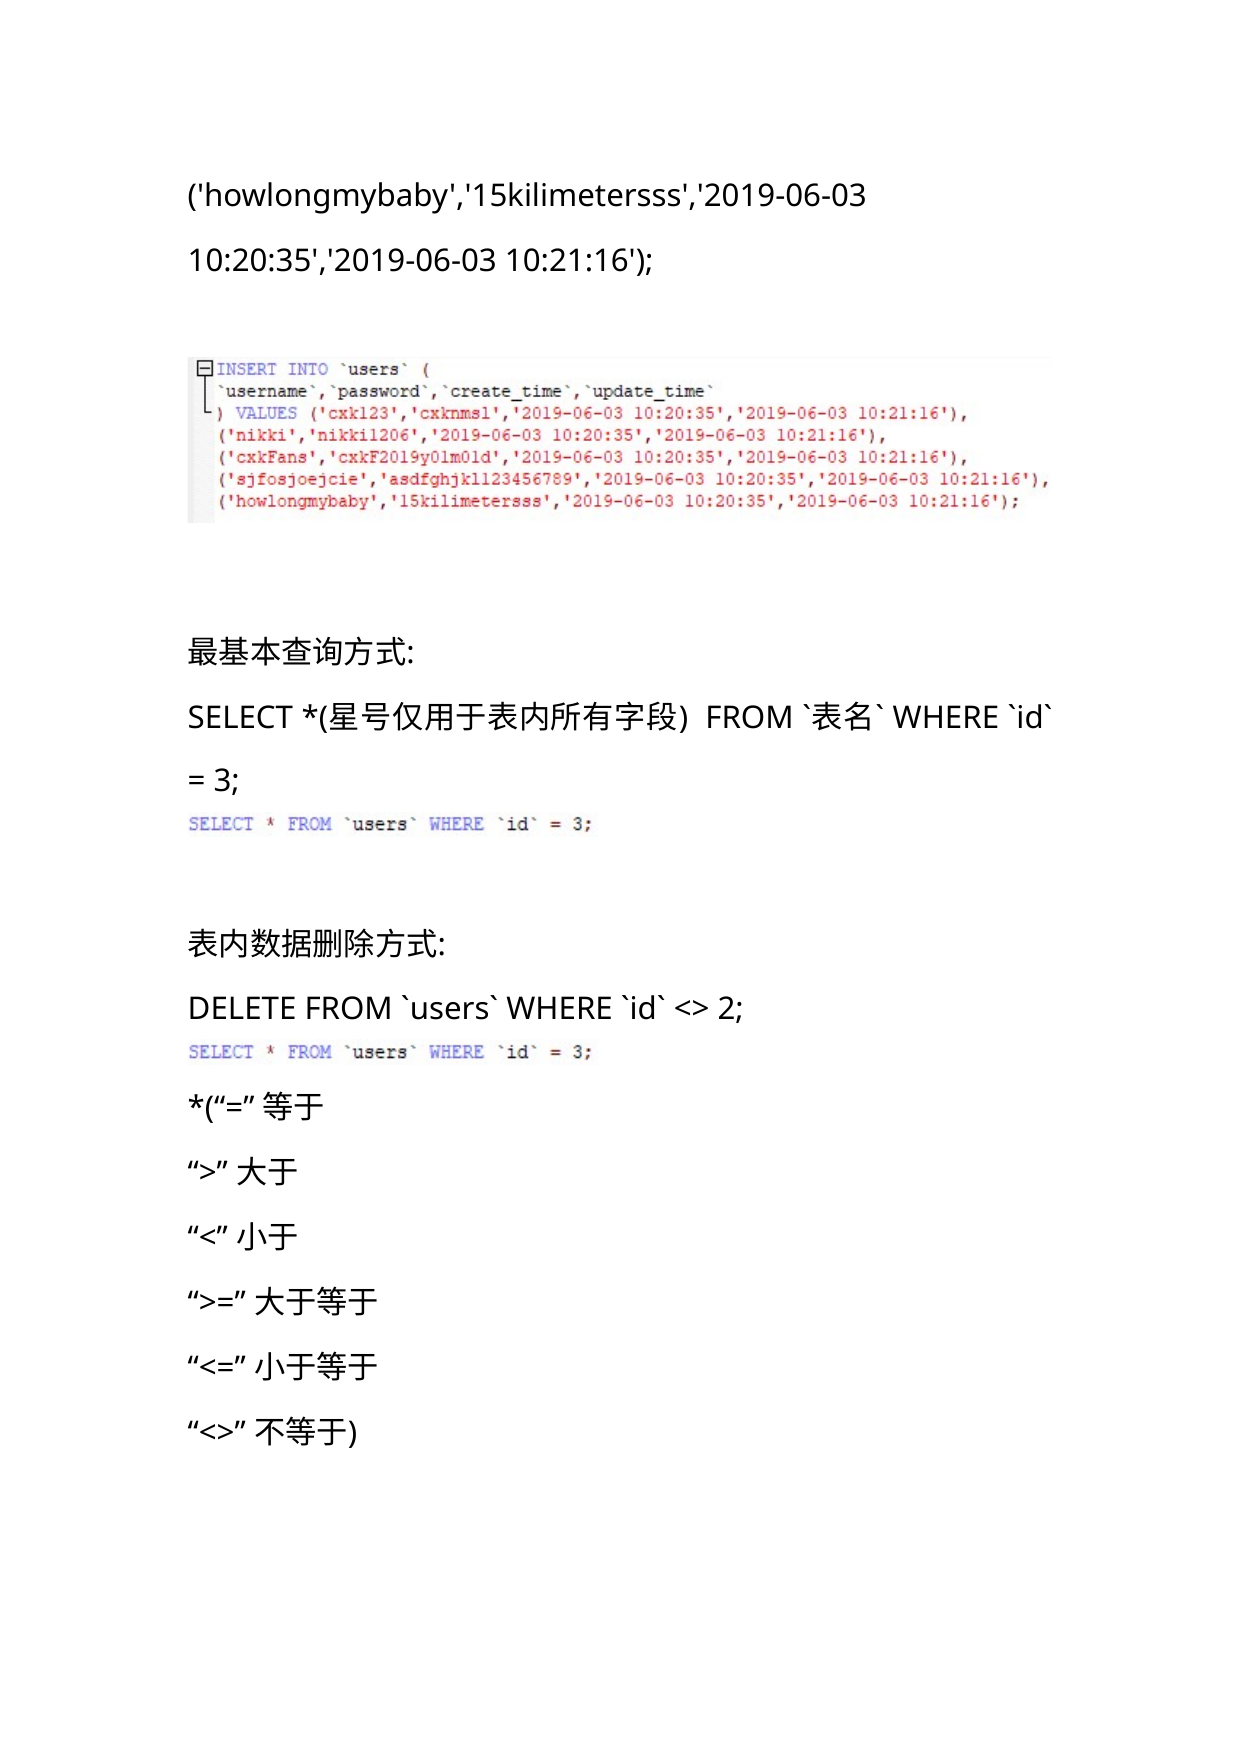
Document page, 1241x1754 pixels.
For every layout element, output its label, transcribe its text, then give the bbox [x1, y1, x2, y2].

text 最基本查询方式: [187, 617, 1053, 682]
text “<>” 不等于) [187, 1397, 1053, 1462]
text SELECT *(星号仅用于表内所有字段) FROM `表名` WHERE `id` = 3; [187, 682, 1053, 812]
text “<=” 小于等于 [187, 1332, 1053, 1397]
text ('howlongmybaby','15kilimetersss','2019-06-03 10:20:35','2019-06-03 10:21:16'); [187, 162, 1053, 292]
picture [187, 1039, 599, 1065]
text “<” 小于 [187, 1202, 1053, 1267]
text *(“=” 等于 [187, 1072, 1053, 1137]
text 表内数据删除方式: [187, 909, 1053, 974]
picture [187, 357, 1053, 523]
picture [187, 812, 599, 837]
text “>=” 大于等于 [187, 1267, 1053, 1332]
text DELETE FROM `users` WHERE `id` <> 2; [187, 974, 1053, 1039]
text “>” 大于 [187, 1137, 1053, 1202]
